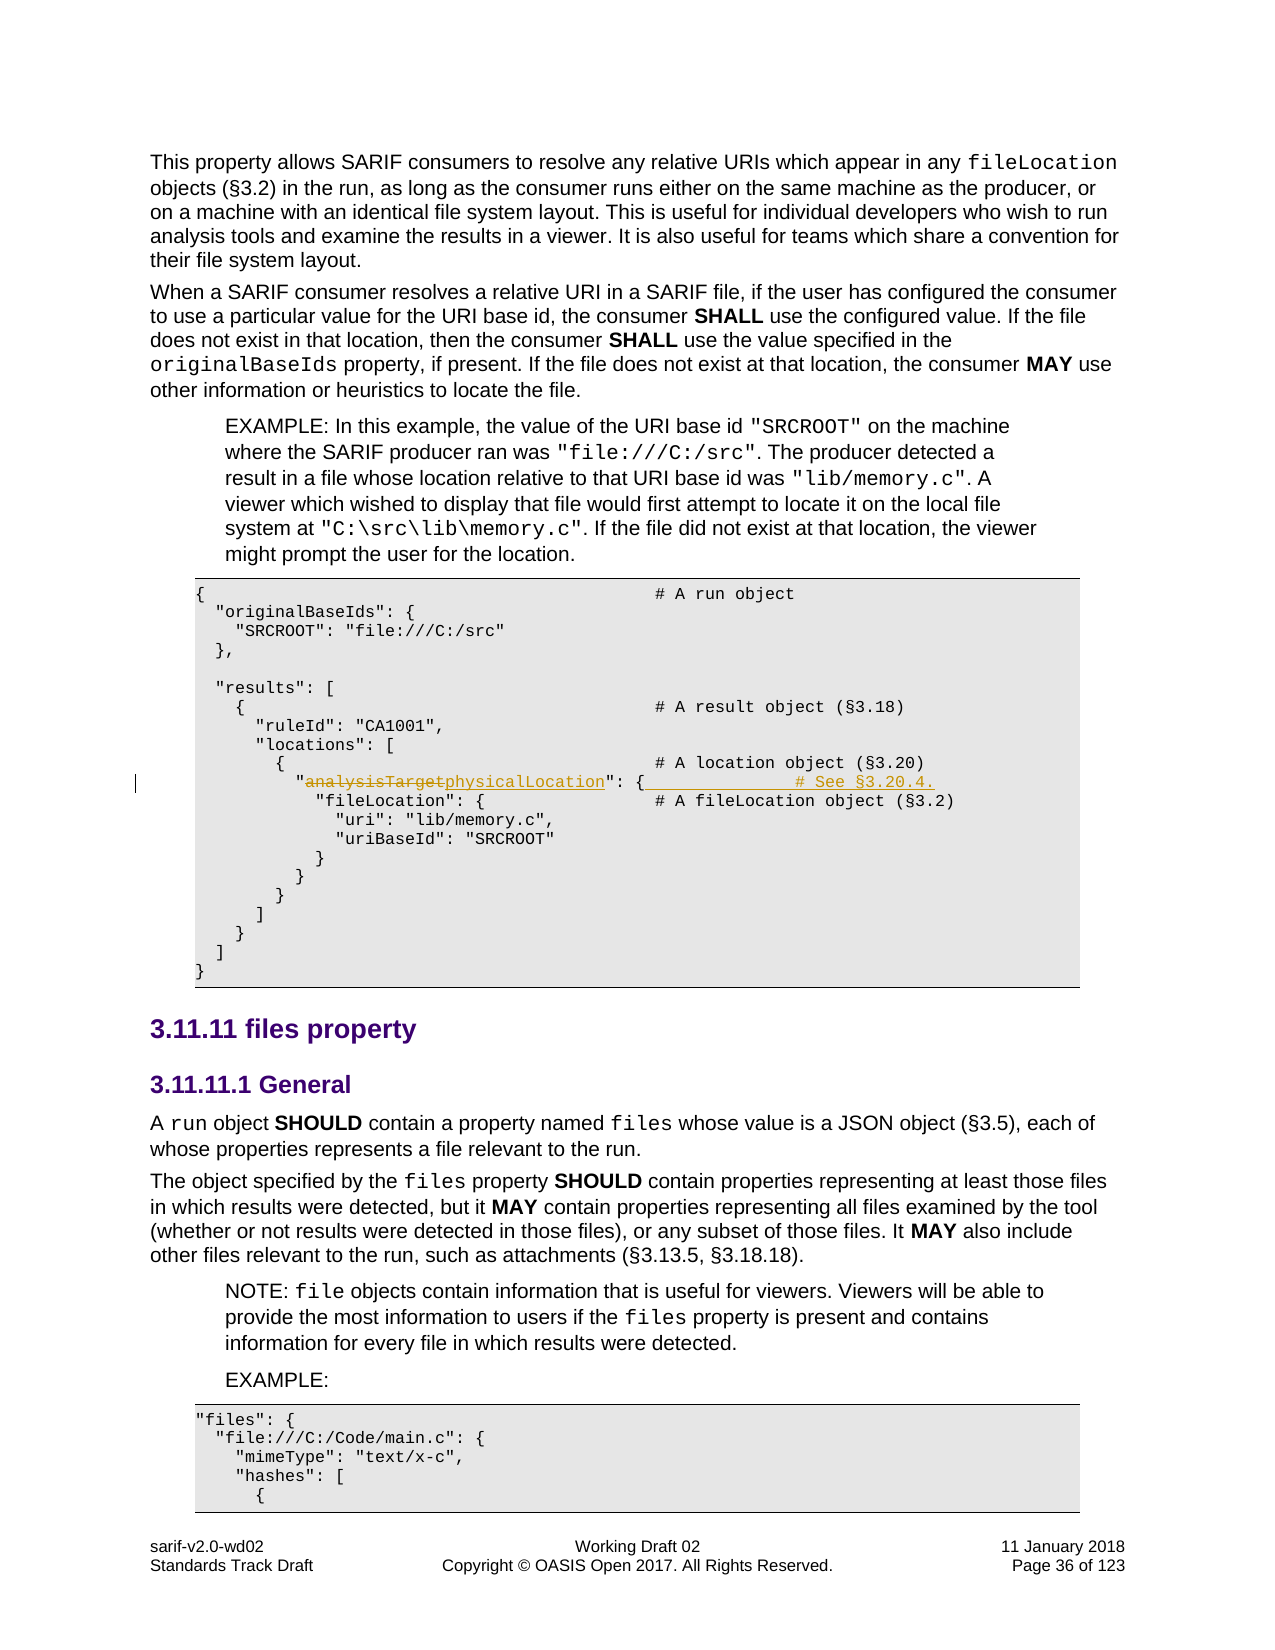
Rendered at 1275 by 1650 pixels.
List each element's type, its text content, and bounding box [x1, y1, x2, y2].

subtitle files property [150, 1013, 1125, 1045]
text ] [195, 898, 1080, 917]
text { # A result object (§3.18) [195, 691, 1080, 710]
text "file:///C:/Code/main.c": { [195, 1423, 1080, 1442]
text NOTE: file objects contain information that is useful for viewers. Viewers will be able to provide the most information to users if the files property is present and contains information for every file in which results were detected. [225, 1279, 1050, 1355]
subtitle General [150, 1070, 1125, 1098]
text { # A location object (§) [195, 748, 1080, 766]
text ] [195, 936, 1080, 955]
text { [195, 1479, 1080, 1512]
text "": { [195, 766, 1080, 785]
text }, [195, 634, 1080, 653]
text A run object SHOULD contain a property named files whose value is a JSON object (§3.5), each of whose properties represents a file relevant to the run. [150, 1111, 1125, 1161]
text } [195, 842, 1080, 861]
text { # A run object [195, 579, 1080, 597]
text } [195, 917, 1080, 936]
text "uri": "lib/memory.c", [195, 804, 1080, 823]
text EXAMPLE: [225, 1367, 1050, 1391]
text } [195, 879, 1080, 898]
text } [195, 955, 1080, 987]
text The object specified by the files property SHOULD contain properties representing at least those files in which results were detected, but it MAY contain properties representing all files examined by the tool (whether or not results were detected in those files), or any subset of those files. It MAY also include other files relevant to the run, such as attachments (§3.13.5, §3.18.17). [150, 1169, 1125, 1267]
text } [195, 861, 1080, 879]
text "ruleId": "CA1001", [195, 710, 1080, 729]
text "mimeType": "text/x-c", [195, 1442, 1080, 1460]
text "results": [ [195, 672, 1080, 691]
text "originalBaseIds": { [195, 597, 1080, 616]
text "hashes": [ [195, 1460, 1080, 1479]
text "files": { [195, 1405, 1080, 1423]
text "fileLocation": { # A fileLocation object (§3.2) [195, 785, 1080, 804]
text "uriBaseId": "SRCROOT" [195, 823, 1080, 842]
text "SRCROOT": "file:///C:/src" [195, 616, 1080, 634]
text "locations": [ [195, 729, 1080, 748]
